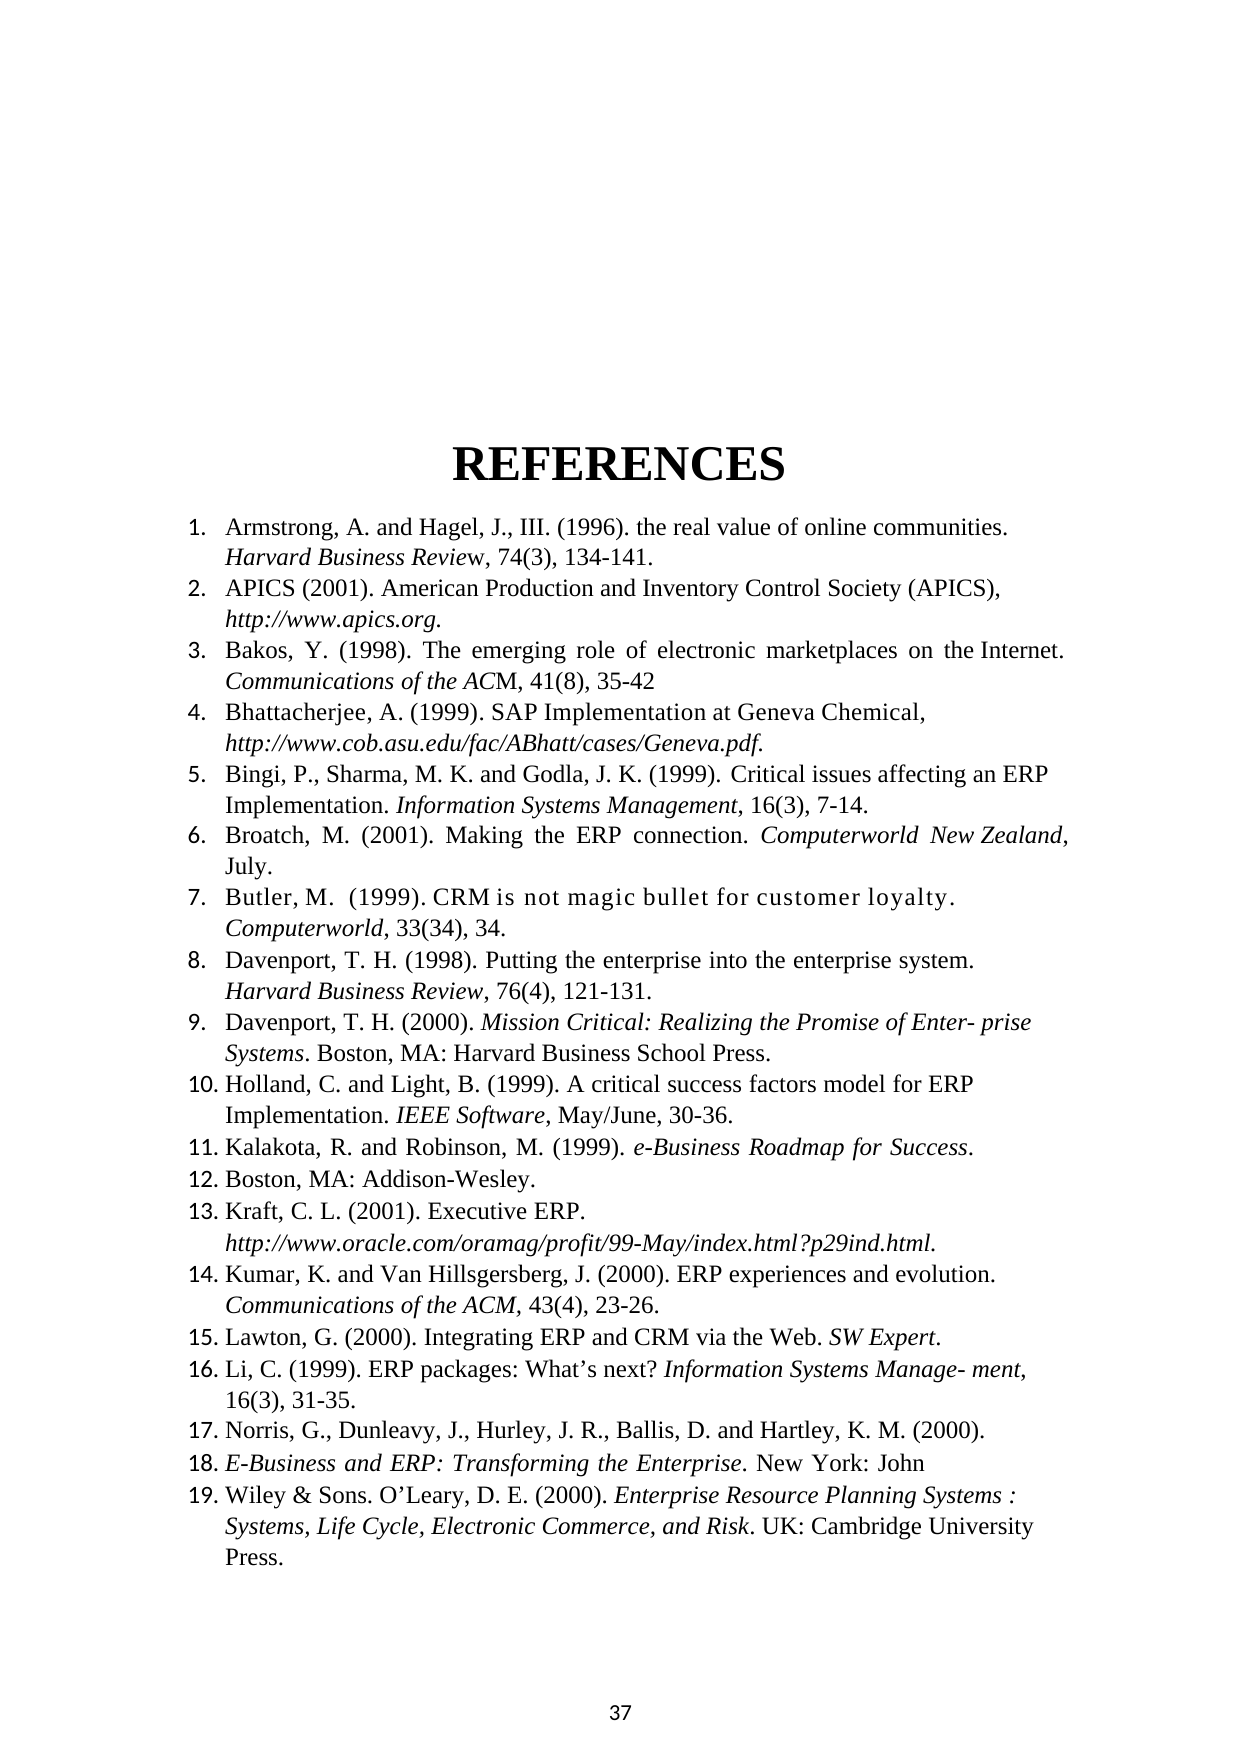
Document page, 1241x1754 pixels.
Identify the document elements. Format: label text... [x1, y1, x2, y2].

list Holland, C. and Light, B. (1999). A critical success factors model for ERP [187, 1068, 1090, 1099]
list Davenport, T. H. (1998). Putting the enterprise into the enterprise system. [187, 944, 1090, 974]
list Implementation. IEEE Software, May/June, 30-36. [225, 1100, 1090, 1129]
list APICS (2001). American Production and Inventory Control Society (APICS), http://www.apics.org. [187, 572, 1082, 633]
list Kalakota, R. and Robinson, M. (1999). e-Business Roadmap for Success. [187, 1131, 1090, 1161]
list Li, C. (1999). ERP packages: What’s next? Information Systems Manage- ment, 16(3), 31-35. [187, 1353, 1082, 1413]
list Lawton, G. (2000). Integrating ERP and CRM via the Web. SW Expert. [187, 1321, 1090, 1351]
list Boston, MA: Addison-Wesley. [187, 1163, 1090, 1194]
list Davenport, T. H. (2000). Mission Critical: Realizing the Promise of Enter- prise Systems. Boston, MA: Harvard Business School Press. [187, 1007, 1082, 1067]
list Kumar, K. and Van Hillsgersberg, J. (2000). ERP experiences and evolution. [187, 1258, 1090, 1288]
list Bhattacherjee, A. (1999). SAP Implementation at Geneva Chemical, http://www.cob.asu.edu/fac/ABhatt/cases/Geneva.pdf. [187, 697, 1082, 757]
list E-Business and ERP: Transforming the Enterprise. New York: John [187, 1447, 1090, 1477]
list Kraft, C. L. (2001). Executive ERP. http://www.oracle.com/oramag/profit/99-May/index.html?p29ind.html. [187, 1195, 1090, 1256]
text REFERENCES [420, 433, 818, 491]
list Bakos, Y. (1998). The emerging role of electronic marketplaces on the Internet. Communications of the ACM, 41(8), 35-42 [187, 634, 1090, 695]
list Communications of the ACM, 43(4), 23-26. [225, 1290, 1090, 1319]
list Norris, G., Dunleavy, J., Hurley, J. R., Ballis, D. and Hartley, K. M. (2000). [187, 1414, 1090, 1445]
list Broatch, M. (2001). Making the ERP connection. Computerworld New Zealand, July. [187, 820, 1078, 880]
list Armstrong, A. and Hagel, J., III. (1996). the real value of online communities. Harvard Business Review, 74(3), 134-141. [187, 511, 1082, 571]
list Harvard Business Review, 76(4), 121-131. [225, 976, 1090, 1005]
list Butler, M. (1999). CRM is not magic bullet for customer loyalty. Computerworld, 33(34), 34. [187, 881, 1090, 942]
list Bingi, P., Sharma, M. K. and Godla, J. K. (1999). Critical issues affecting an ERP Implementation. Information Systems Management, 16(3), 7-14. [187, 758, 1078, 818]
list Wiley & Sons. O’Leary, D. E. (2000). Enterprise Resource Planning Systems : Systems, Life Cycle, Electronic Commerce, and Risk. UK: Cambridge University Press. [187, 1479, 1090, 1571]
